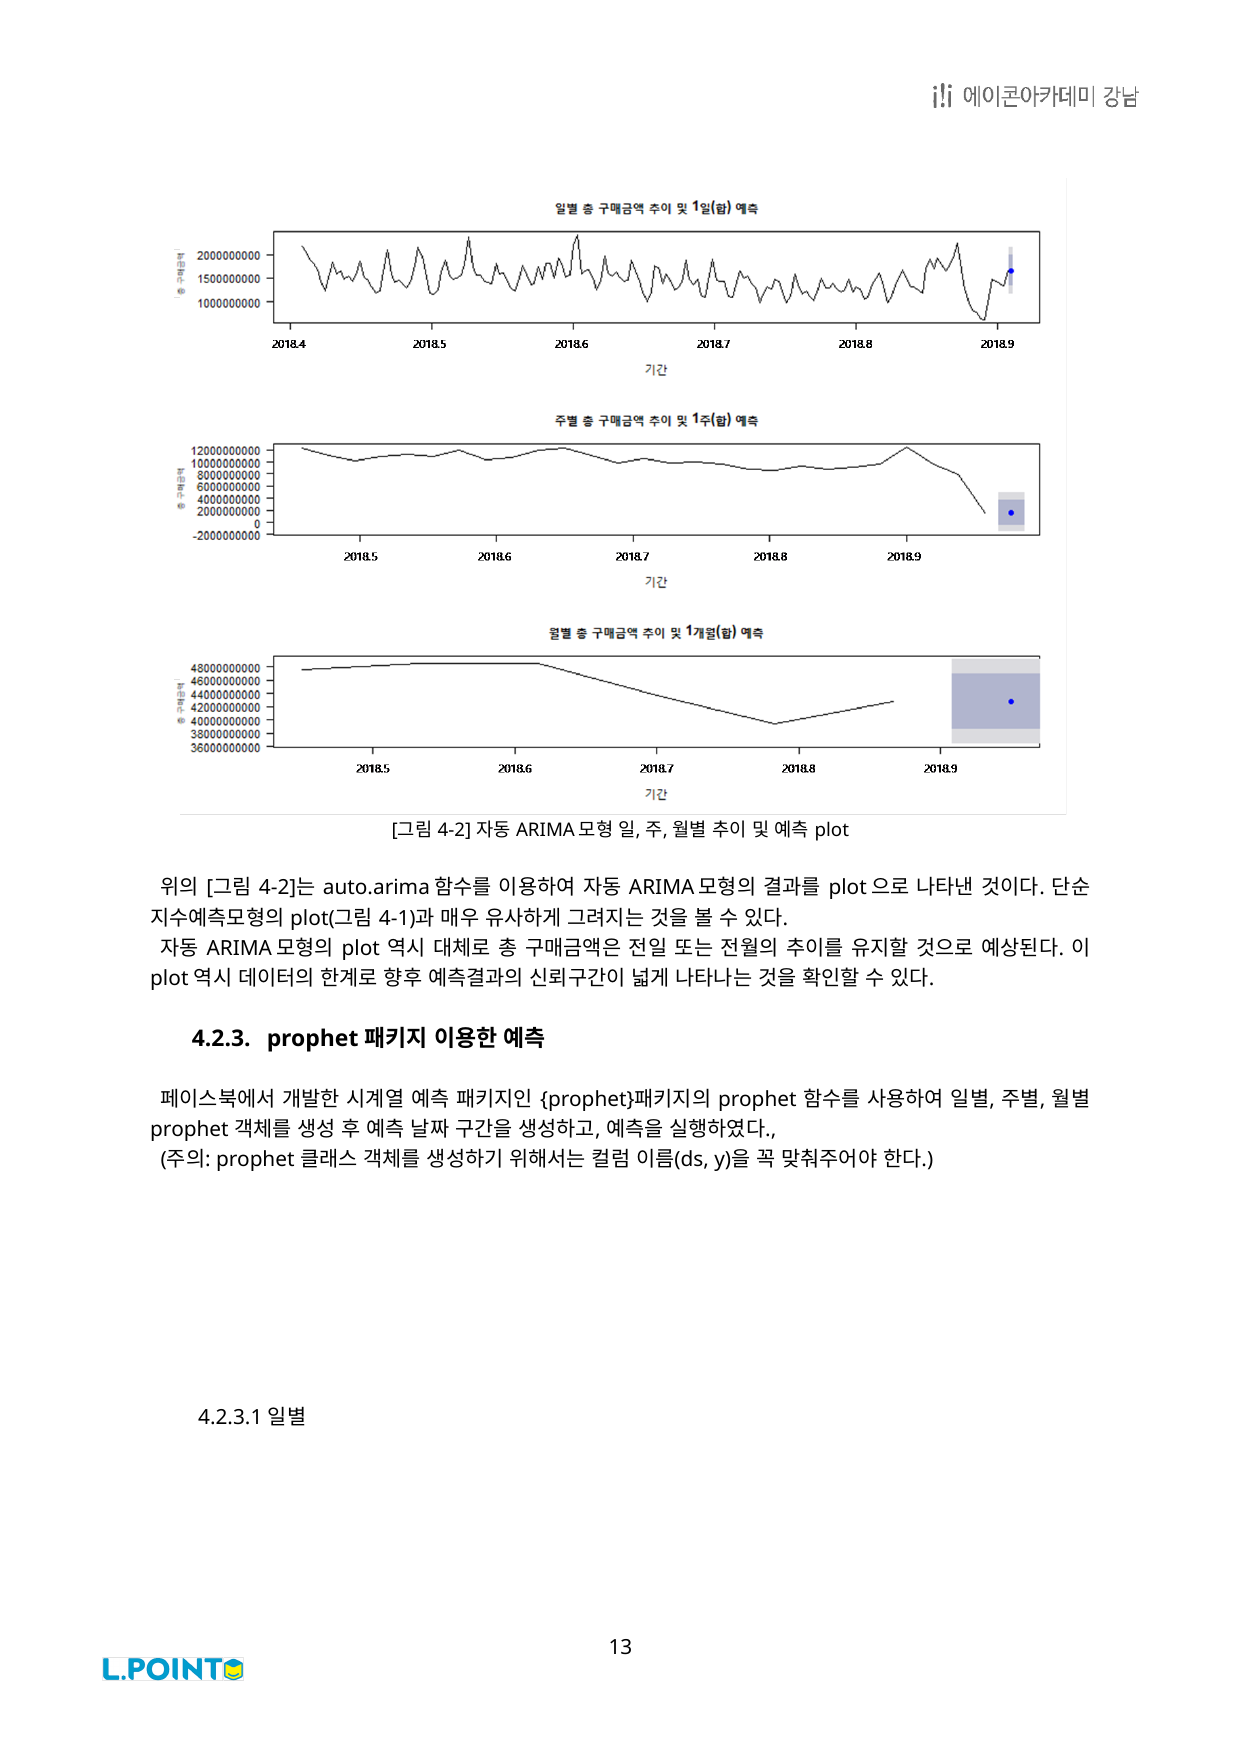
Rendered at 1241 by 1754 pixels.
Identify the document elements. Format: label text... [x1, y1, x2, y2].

picture [173, 177, 1067, 815]
picture [161, 1657, 244, 1681]
text [그림 4-2] 자동 ARIMA모형 일, 주, 월별 추이 및 예측 plot [150, 815, 1090, 842]
text 위의 [그림 4-2]는 auto.arima함수를 이용하여 자동 ARIMA모형의 결과를 plot으로 나타낸 것이다. 단순 지수예측모형의 plot(그림 4-1)과 매우 유사하게 그려지는 것을 볼 수 있다. [150, 871, 1090, 931]
picture [102, 1657, 155, 1681]
text 페이스북에서 개발한 시계열 예측 패키지인 {prophet}패키지의 prophet 함수를 사용하여 일별, 주별, 월별 prophet 객체를 생성 후 예측 날짜 구간을 생성하고, 예측을 실행하였다., [150, 1082, 1090, 1143]
text 자동 ARIMA모형의 plot 역시 대체로 총 구매금액은 전일 또는 전월의 추이를 유지할 것으로 예상된다. 이 plot 역시 데이터의 한계로 향후 예측결과의 신뢰구간이 넓게 나타나는 것을 확인할 수 있다. [150, 931, 1090, 992]
list 4.2.3.1 일별 [187, 1401, 1090, 1431]
subtitle prophet 패키지 이용한 예측 [192, 1020, 1090, 1054]
picture [153, 1663, 163, 1675]
text (주의: prophet 클래스 객체를 생성하기 위해서는 컬럼 이름(ds, y)을 꼭 맞춰주어야 한다.) [150, 1143, 1090, 1173]
